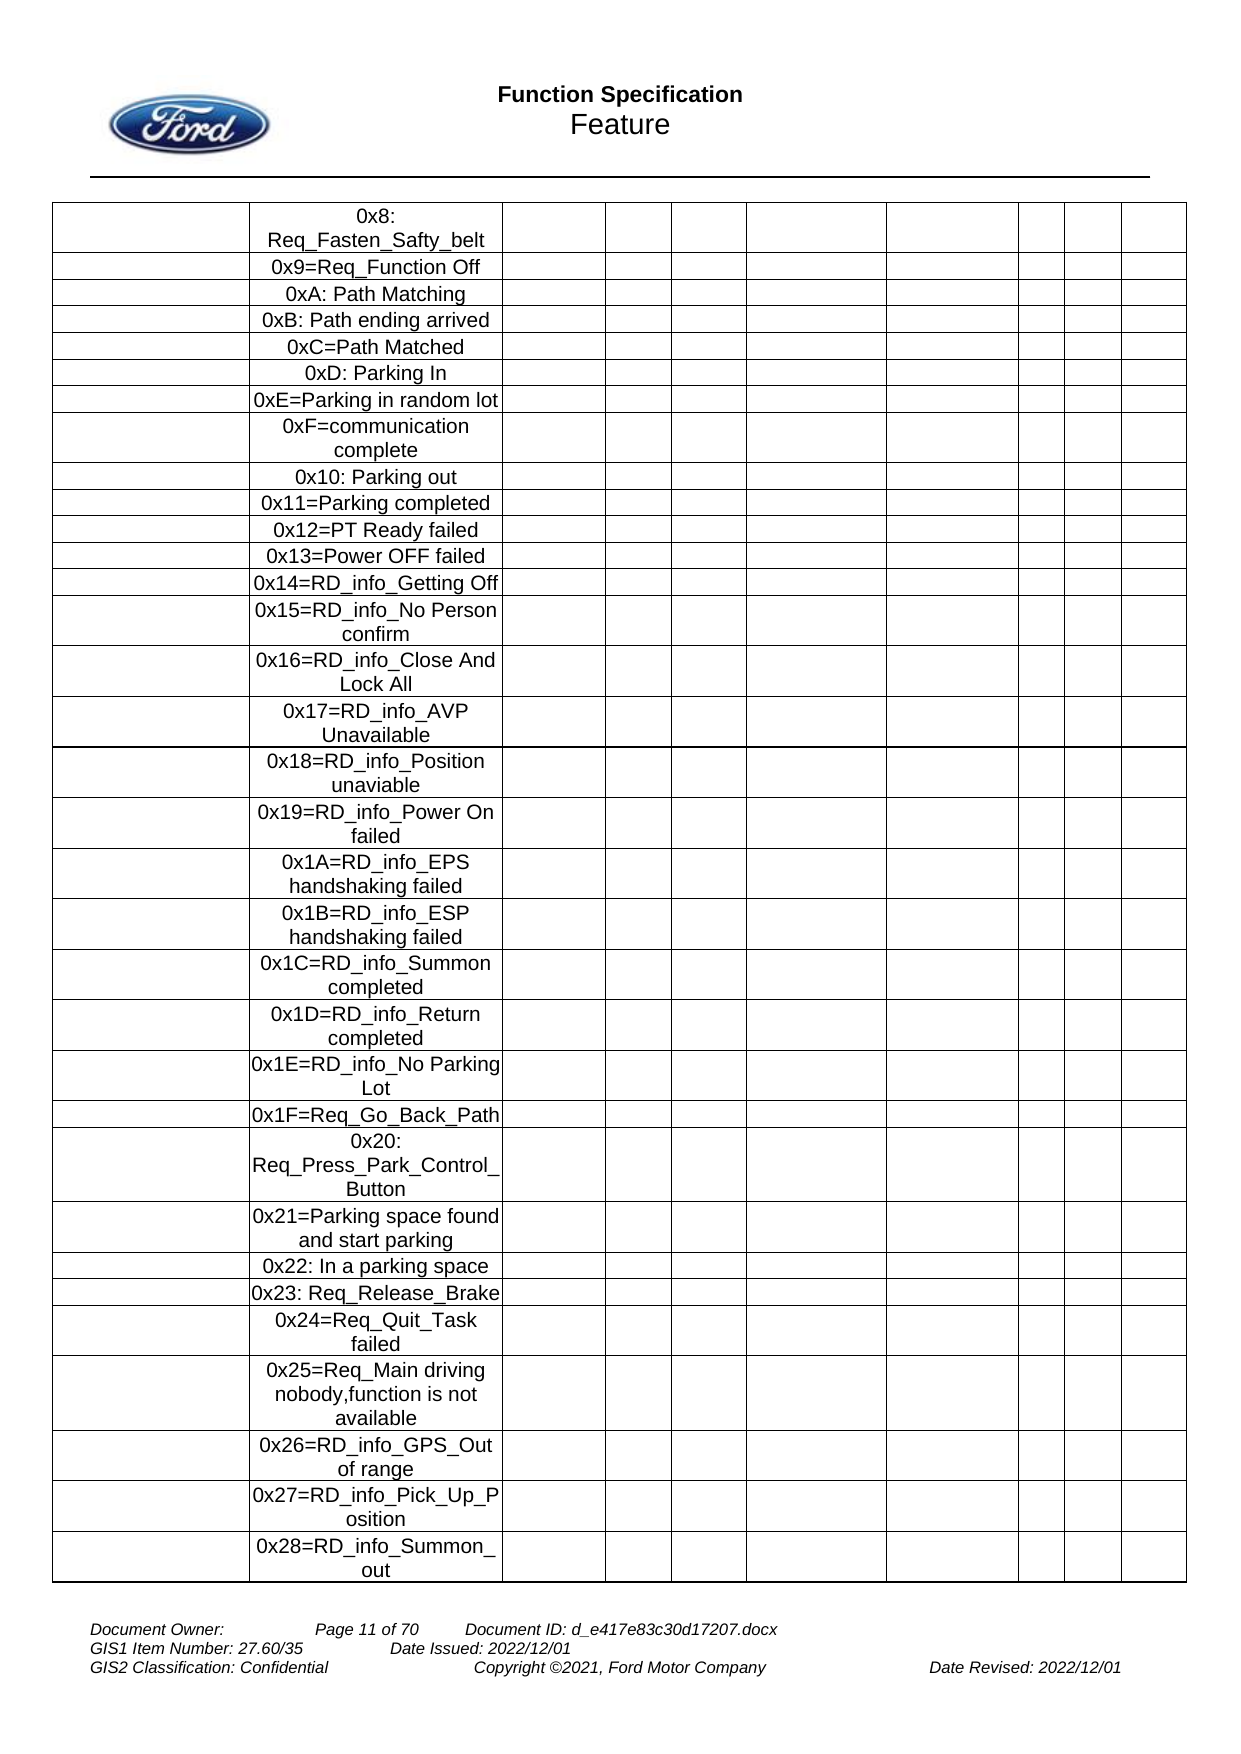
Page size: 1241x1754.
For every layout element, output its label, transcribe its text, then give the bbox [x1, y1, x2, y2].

table_cell [606, 849, 671, 898]
table_cell [1019, 1532, 1064, 1581]
table_cell [747, 596, 886, 645]
table_cell [887, 748, 1018, 797]
table_cell [1065, 1431, 1121, 1480]
table_cell [1122, 748, 1186, 797]
table_cell [887, 1532, 1018, 1581]
table_cell [1065, 950, 1121, 999]
table_cell [747, 748, 886, 797]
table_cell [606, 1051, 671, 1100]
table_cell 0x1C=RD_info_Summon completed [250, 950, 502, 999]
table_cell [503, 1051, 605, 1100]
table_cell [1019, 386, 1064, 412]
table_cell [53, 748, 249, 797]
table_cell [503, 253, 605, 279]
table_cell [672, 463, 746, 489]
table_cell [1019, 1051, 1064, 1100]
table_cell 0x10: Parking out [250, 463, 502, 489]
table_cell [606, 360, 671, 385]
table_cell [1122, 1253, 1186, 1278]
table_cell [53, 1253, 249, 1278]
table_cell [887, 1481, 1018, 1531]
table_cell [1065, 1000, 1121, 1049]
table_cell [1019, 203, 1064, 252]
table_cell [1122, 203, 1186, 252]
table_cell [606, 1306, 671, 1355]
table_cell [503, 646, 605, 696]
table_cell [1019, 490, 1064, 515]
table_cell [606, 697, 671, 746]
table_cell [53, 463, 249, 489]
table_cell [503, 1481, 605, 1531]
table_cell 0xE=Parking in random lot [250, 386, 502, 412]
table_cell [1122, 1051, 1186, 1100]
table_cell [672, 1253, 746, 1278]
table_cell [887, 899, 1018, 948]
table_cell [747, 490, 886, 515]
table_cell [606, 386, 671, 412]
table_cell 0x28=RD_info_Summon_out [250, 1532, 502, 1581]
table_cell [747, 1306, 886, 1355]
table_cell [747, 360, 886, 385]
table_cell [53, 360, 249, 385]
table_cell 0xC=Path Matched [250, 333, 502, 358]
table_cell [1065, 748, 1121, 797]
table_cell [53, 596, 249, 645]
table_cell [887, 516, 1018, 542]
table_cell [1065, 280, 1121, 305]
table_cell [887, 253, 1018, 279]
table_cell [503, 849, 605, 898]
table_cell [1065, 1051, 1121, 1100]
table_cell [1019, 333, 1064, 358]
table_cell [672, 1306, 746, 1355]
table_cell [672, 697, 746, 746]
table_cell [672, 280, 746, 305]
table_cell [887, 490, 1018, 515]
table_cell [503, 1431, 605, 1480]
table_cell [503, 386, 605, 412]
table_cell [1065, 1306, 1121, 1355]
table_cell [887, 1431, 1018, 1480]
table_cell [606, 253, 671, 279]
table_cell [53, 386, 249, 412]
table_cell [53, 899, 249, 948]
table_cell [53, 1000, 249, 1049]
table_cell [1122, 253, 1186, 279]
table_cell [747, 203, 886, 252]
table_cell [53, 1306, 249, 1355]
table_cell [503, 543, 605, 568]
table_cell [887, 596, 1018, 645]
table_cell [747, 646, 886, 696]
table_cell [672, 569, 746, 595]
table_cell [1065, 569, 1121, 595]
table_cell [503, 1202, 605, 1252]
table_cell [1122, 490, 1186, 515]
table_cell [887, 1356, 1018, 1430]
table_cell [606, 1253, 671, 1278]
table_cell 0x12=PT Ready failed [250, 516, 502, 542]
table_cell [1019, 413, 1064, 462]
table_cell [53, 413, 249, 462]
table_cell [53, 798, 249, 847]
table_cell [747, 950, 886, 999]
table_cell [747, 1253, 886, 1278]
table_cell 0x15=RD_info_No Person confirm [250, 596, 502, 645]
table_cell [1019, 280, 1064, 305]
table_cell [1065, 490, 1121, 515]
table_cell [1122, 463, 1186, 489]
table_cell [747, 899, 886, 948]
table_cell [503, 1279, 605, 1305]
table_cell [672, 1431, 746, 1480]
table_cell [1122, 543, 1186, 568]
table_cell [747, 1431, 886, 1480]
table_cell [672, 253, 746, 279]
table_cell [1065, 516, 1121, 542]
table_cell [503, 413, 605, 462]
table_cell [53, 203, 249, 252]
table_cell [1065, 596, 1121, 645]
table_cell [672, 899, 746, 948]
table_cell [606, 1279, 671, 1305]
table_cell 0xF=communication complete [250, 413, 502, 462]
table_cell [672, 1202, 746, 1252]
table_cell [1065, 1202, 1121, 1252]
table_cell [53, 1356, 249, 1430]
table_cell [606, 516, 671, 542]
table_cell 0x1F=Req_Go_Back_Path [250, 1101, 502, 1127]
table_cell [887, 950, 1018, 999]
table_cell [1122, 1128, 1186, 1201]
table_cell [747, 516, 886, 542]
table_cell 0x17=RD_info_AVP Unavailable [250, 697, 502, 746]
table_cell [1122, 280, 1186, 305]
table_cell [1019, 1101, 1064, 1127]
table_cell [887, 413, 1018, 462]
table_cell [1019, 1000, 1064, 1049]
table_cell [887, 1253, 1018, 1278]
table_cell [53, 1481, 249, 1531]
table_cell 0x13=Power OFF failed [250, 543, 502, 568]
table_cell [1065, 1128, 1121, 1201]
table_cell [53, 1202, 249, 1252]
table_cell [53, 1101, 249, 1127]
table_cell [887, 1279, 1018, 1305]
table_cell [606, 748, 671, 797]
table_cell [503, 360, 605, 385]
table_cell 0xB: Path ending arrived [250, 306, 502, 332]
table_cell [672, 386, 746, 412]
table_cell [53, 490, 249, 515]
table_cell [1019, 950, 1064, 999]
table_cell [672, 306, 746, 332]
table_cell [503, 1253, 605, 1278]
table_cell [1065, 1279, 1121, 1305]
table_cell [747, 849, 886, 898]
table_cell 0x27=RD_info_Pick_Up_Position [250, 1481, 502, 1531]
picture [89, 75, 290, 175]
table_cell [672, 1000, 746, 1049]
table_cell [672, 516, 746, 542]
table_cell [747, 569, 886, 595]
table_cell [672, 950, 746, 999]
table_cell [1065, 360, 1121, 385]
table_cell [606, 413, 671, 462]
table_cell [1019, 748, 1064, 797]
table_cell [503, 1000, 605, 1049]
table_cell 0x1D=RD_info_Return completed [250, 1000, 502, 1049]
table_cell [1019, 1279, 1064, 1305]
table_cell [672, 849, 746, 898]
table_cell [1122, 899, 1186, 948]
table_cell [672, 1481, 746, 1531]
table_cell [503, 950, 605, 999]
table_cell [747, 463, 886, 489]
table_cell [1122, 646, 1186, 696]
table_cell [53, 697, 249, 746]
table_cell 0x18=RD_info_Position unaviable [250, 748, 502, 797]
table_cell [1122, 849, 1186, 898]
table_cell [606, 306, 671, 332]
table_cell 0x1A=RD_info_EPS handshaking failed [250, 849, 502, 898]
table_cell 0x1B=RD_info_ESP handshaking failed [250, 899, 502, 948]
table_cell [887, 543, 1018, 568]
table_cell 0x11=Parking completed [250, 490, 502, 515]
table_cell [503, 1356, 605, 1430]
table_cell [606, 569, 671, 595]
table_cell [1019, 1356, 1064, 1430]
table_cell [1122, 596, 1186, 645]
table_cell [887, 386, 1018, 412]
table_cell [1019, 697, 1064, 746]
table_cell 0xA: Path Matching [250, 280, 502, 305]
table_cell [887, 646, 1018, 696]
table_cell [672, 646, 746, 696]
table_cell [672, 1128, 746, 1201]
table_cell [887, 569, 1018, 595]
table_cell 0x21=Parking space found and start parking [250, 1202, 502, 1252]
table_cell 0xD: Parking In [250, 360, 502, 385]
table_cell 0x20: Req_Press_Park_Control_Button [250, 1128, 502, 1201]
table_cell [606, 280, 671, 305]
table_cell [747, 333, 886, 358]
table_cell [672, 1051, 746, 1100]
table_cell [887, 1202, 1018, 1252]
table_cell [1065, 1356, 1121, 1430]
table_cell [672, 798, 746, 847]
table_cell [1065, 646, 1121, 696]
table_cell [53, 950, 249, 999]
table_cell [503, 516, 605, 542]
table_cell [1065, 1481, 1121, 1531]
table_cell [887, 463, 1018, 489]
table_cell [747, 1356, 886, 1430]
table_cell [1065, 253, 1121, 279]
table_cell [503, 333, 605, 358]
table_cell [1122, 413, 1186, 462]
table_cell [887, 1051, 1018, 1100]
table_cell [53, 1279, 249, 1305]
table_cell [606, 646, 671, 696]
table_cell [606, 1532, 671, 1581]
table_cell [887, 1000, 1018, 1049]
table_cell [606, 798, 671, 847]
table_cell 0x24=Req_Quit_Task failed [250, 1306, 502, 1355]
table_cell [1065, 849, 1121, 898]
table_cell [672, 1279, 746, 1305]
table_cell [887, 333, 1018, 358]
table_cell [53, 306, 249, 332]
table_cell [672, 748, 746, 797]
table_cell [1065, 1532, 1121, 1581]
table_cell [672, 413, 746, 462]
table_cell [747, 1128, 886, 1201]
table_cell 0x22: In a parking space [250, 1253, 502, 1278]
table_cell [747, 1000, 886, 1049]
table_cell [672, 1532, 746, 1581]
table_cell [1122, 1101, 1186, 1127]
table_cell [887, 360, 1018, 385]
table_cell [503, 463, 605, 489]
table_cell [1122, 1431, 1186, 1480]
table_cell [1019, 646, 1064, 696]
table_cell [53, 1051, 249, 1100]
table_cell 0x8: Req_Fasten_Safty_belt [250, 203, 502, 252]
table_cell [53, 280, 249, 305]
table_cell 0x19=RD_info_Power On failed [250, 798, 502, 847]
table_cell [503, 203, 605, 252]
table_cell [606, 463, 671, 489]
table_cell [672, 360, 746, 385]
table_cell [887, 1128, 1018, 1201]
table_cell [1122, 1000, 1186, 1049]
table_cell [1065, 1101, 1121, 1127]
table_cell [1019, 360, 1064, 385]
table_cell [887, 306, 1018, 332]
table_cell [606, 1101, 671, 1127]
table_cell [503, 306, 605, 332]
table_cell [1019, 1306, 1064, 1355]
table_cell [747, 413, 886, 462]
table_cell [1019, 1128, 1064, 1201]
table_cell [672, 543, 746, 568]
table_cell 0x23: Req_Release_Brake [250, 1279, 502, 1305]
table_cell [1122, 697, 1186, 746]
table_cell [1019, 1253, 1064, 1278]
table_cell [747, 1101, 886, 1127]
table_cell [606, 596, 671, 645]
table_cell 0x26=RD_info_GPS_Out of range [250, 1431, 502, 1480]
table_cell [606, 1431, 671, 1480]
table_cell 0x14=RD_info_Getting Off [250, 569, 502, 595]
table_cell [606, 1000, 671, 1049]
table_cell [53, 516, 249, 542]
table_cell [887, 697, 1018, 746]
table_cell [53, 1532, 249, 1581]
table_cell [887, 798, 1018, 847]
table_cell [1065, 899, 1121, 948]
table_cell [747, 1051, 886, 1100]
table_cell [672, 596, 746, 645]
table_cell [1122, 516, 1186, 542]
table_cell [747, 1202, 886, 1252]
table_cell [606, 543, 671, 568]
table_cell [747, 798, 886, 847]
table_cell [747, 697, 886, 746]
table_cell [1019, 1202, 1064, 1252]
table_cell 0x16=RD_info_Close And Lock All [250, 646, 502, 696]
table_cell 0x1E=RD_info_No Parking Lot [250, 1051, 502, 1100]
table_cell [503, 1532, 605, 1581]
table_cell [503, 899, 605, 948]
table_cell [606, 203, 671, 252]
table_cell [503, 596, 605, 645]
table_cell [1065, 697, 1121, 746]
table_cell [1122, 1202, 1186, 1252]
table_cell [1019, 798, 1064, 847]
table_cell [606, 1356, 671, 1430]
table_cell [887, 203, 1018, 252]
table_cell [606, 1481, 671, 1531]
table_cell [1019, 543, 1064, 568]
table_cell [1122, 1356, 1186, 1430]
table_cell [747, 386, 886, 412]
table_cell [503, 569, 605, 595]
table_cell [1019, 899, 1064, 948]
table_cell [1065, 386, 1121, 412]
table_cell [1065, 798, 1121, 847]
table_cell [747, 306, 886, 332]
table_cell [53, 253, 249, 279]
table_cell [747, 253, 886, 279]
table_cell [606, 899, 671, 948]
table_cell [1065, 333, 1121, 358]
table_cell [1019, 306, 1064, 332]
table_cell [606, 333, 671, 358]
table_cell [887, 1306, 1018, 1355]
table_cell [503, 1128, 605, 1201]
table_cell [53, 543, 249, 568]
table_cell [747, 543, 886, 568]
table_cell [1019, 569, 1064, 595]
table_cell [503, 748, 605, 797]
table_cell [1122, 1532, 1186, 1581]
table_cell [503, 490, 605, 515]
table_cell [747, 1532, 886, 1581]
table_cell [747, 1279, 886, 1305]
table_cell 0x25=Req_Main driving nobody,function is not available [250, 1356, 502, 1430]
table_cell [503, 1101, 605, 1127]
table_cell [53, 569, 249, 595]
table_cell [53, 646, 249, 696]
table_cell [672, 490, 746, 515]
table_cell [672, 1356, 746, 1430]
table_cell [1019, 516, 1064, 542]
table_cell [606, 490, 671, 515]
table_cell [1122, 1279, 1186, 1305]
table_cell 0x9=Req_Function Off [250, 253, 502, 279]
table_cell [53, 849, 249, 898]
table_cell [1019, 253, 1064, 279]
table_cell [503, 280, 605, 305]
table_cell [1065, 543, 1121, 568]
table_cell [53, 333, 249, 358]
table_cell [1122, 1481, 1186, 1531]
table_cell [747, 280, 886, 305]
table_cell [1019, 1481, 1064, 1531]
table_cell [1065, 413, 1121, 462]
table_cell [672, 203, 746, 252]
table_cell [1065, 463, 1121, 489]
table_cell [1122, 386, 1186, 412]
table_cell [606, 1128, 671, 1201]
table_cell [1122, 333, 1186, 358]
table_cell [1122, 569, 1186, 595]
table_cell [606, 1202, 671, 1252]
table_cell [887, 280, 1018, 305]
table_cell [1122, 798, 1186, 847]
table_cell [1122, 360, 1186, 385]
table_cell [672, 1101, 746, 1127]
table_cell [672, 333, 746, 358]
table_cell [887, 1101, 1018, 1127]
table_cell [1019, 596, 1064, 645]
table_cell [1122, 306, 1186, 332]
table_cell [53, 1431, 249, 1480]
table_cell [1019, 463, 1064, 489]
table_cell [1065, 1253, 1121, 1278]
table_cell [1122, 1306, 1186, 1355]
table_cell [503, 697, 605, 746]
table_cell [1122, 950, 1186, 999]
table_cell [606, 950, 671, 999]
table_cell [503, 1306, 605, 1355]
table_cell [1065, 203, 1121, 252]
table_cell [1019, 849, 1064, 898]
table_cell [1019, 1431, 1064, 1480]
table_cell [887, 849, 1018, 898]
table_cell [1065, 306, 1121, 332]
table_cell [503, 798, 605, 847]
table_cell [747, 1481, 886, 1531]
table_cell [53, 1128, 249, 1201]
